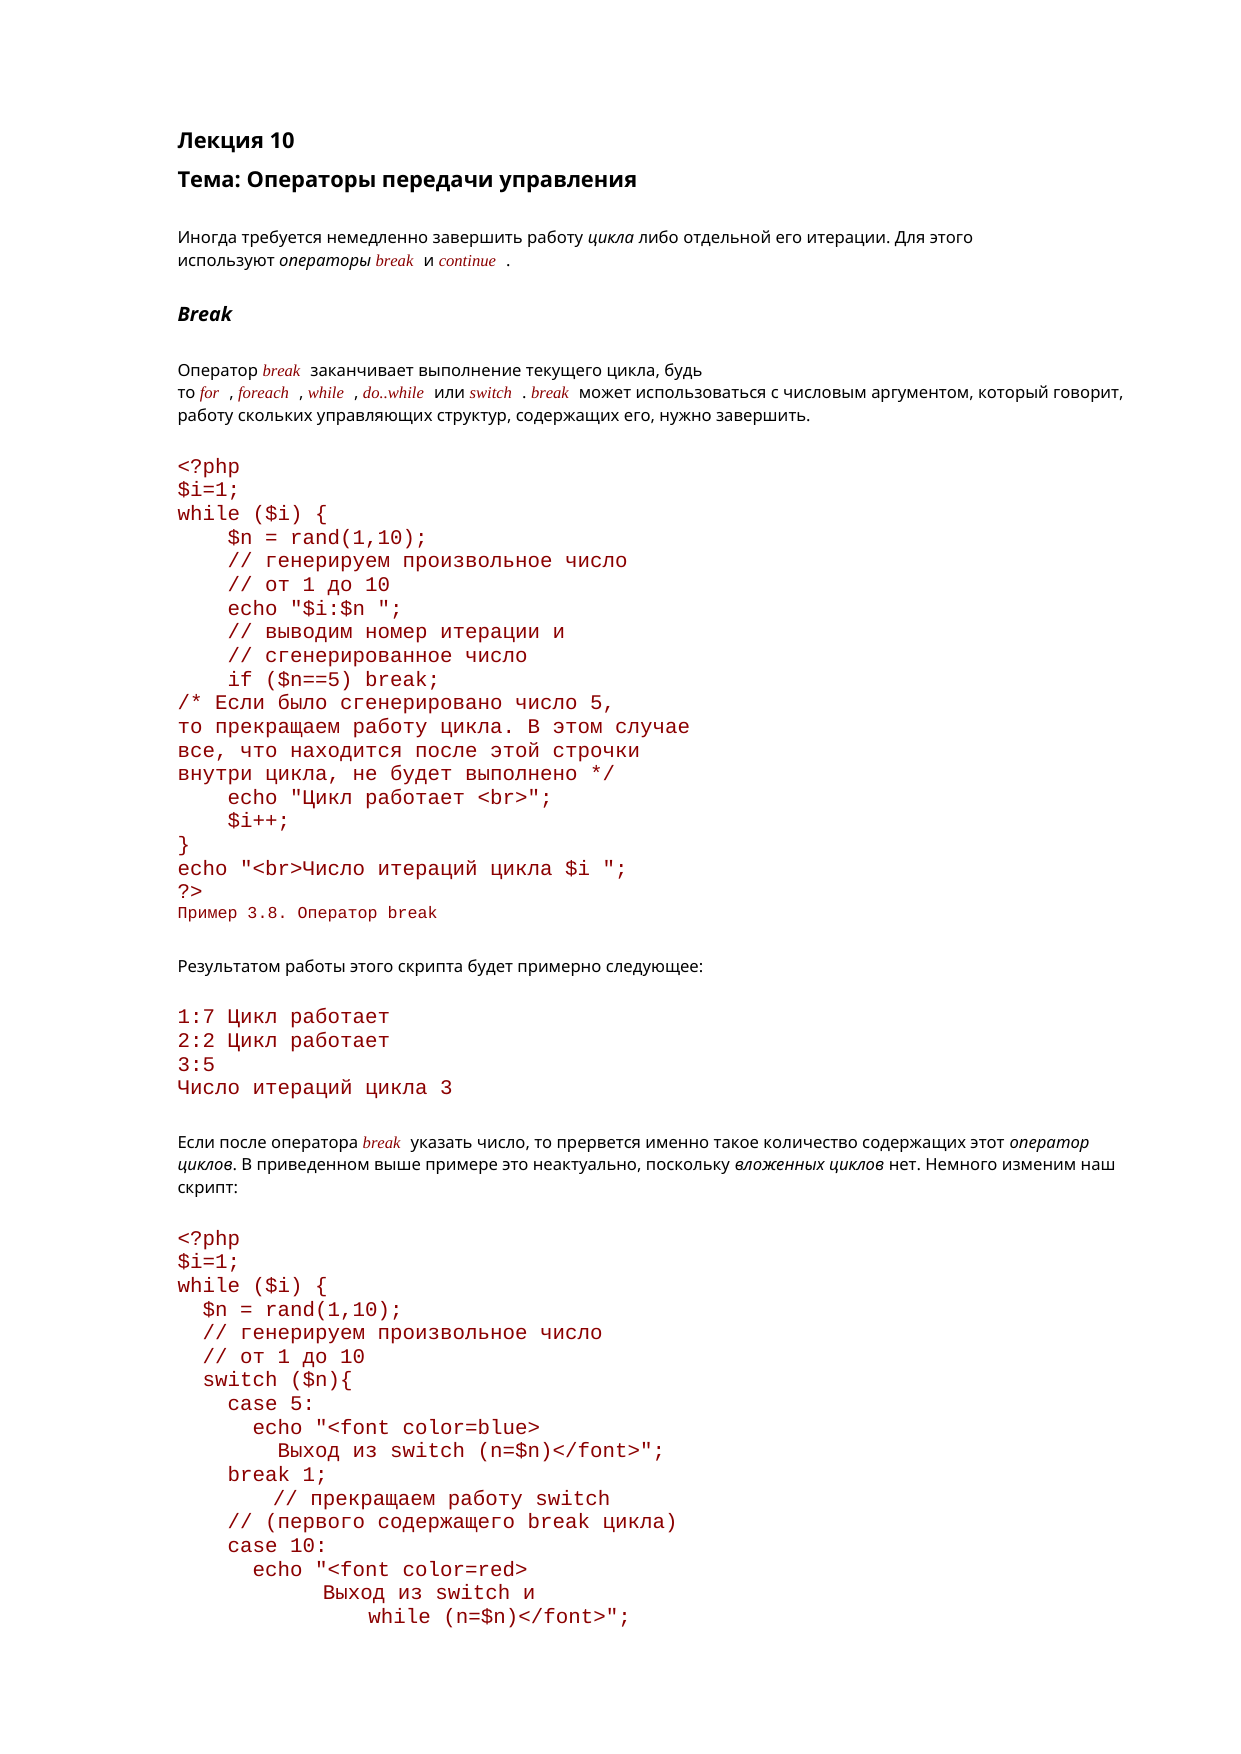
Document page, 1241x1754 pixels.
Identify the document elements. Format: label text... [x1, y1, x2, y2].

text <?php [177, 1228, 1152, 1251]
text 1:7 Цикл работает [177, 1006, 1152, 1030]
text echo "Цикл работает <br>"; [177, 787, 1152, 811]
text 3:5 [177, 1054, 1152, 1077]
text // выводим номер итерации и [177, 621, 1152, 645]
text Число итераций цикла 3 [177, 1077, 1152, 1101]
text $i=1; [177, 1251, 1152, 1275]
text // генерируем произвольное число [177, 550, 1152, 574]
text /* Если было сгенерировано число 5, [177, 692, 1152, 716]
text ?> [177, 881, 1152, 905]
text $n = rand(1,10); [177, 527, 1152, 550]
text // от 1 до 10 [177, 574, 1152, 598]
text Если после оператора break указать число, то прервется именно такое количество содержащих этот оператор циклов. В приведенном выше примере это неактуально, поскольку вложенных циклов нет. Немного изменим наш скрипт: [177, 1130, 1152, 1198]
subtitle Break [177, 300, 1152, 327]
text Результатом работы этого скрипта будет примерно следующее: [177, 954, 1152, 977]
text $i++; [177, 811, 1152, 834]
text echo "<font color=blue> [177, 1417, 1152, 1440]
text внутри цикла, не будет выполнено */ [177, 763, 1152, 787]
text switch ($n){ [177, 1369, 1152, 1393]
text echo "$i:$n "; [177, 598, 1152, 621]
text echo "<font color=red> [177, 1559, 1152, 1582]
text break 1; [177, 1464, 1152, 1488]
text // (первого содержащего break цикла) [177, 1511, 1152, 1535]
subtitle Лекция 10 [177, 125, 1152, 155]
text 2:2 Цикл работает [177, 1030, 1152, 1054]
text // генерируем произвольное число [177, 1322, 1152, 1346]
text if ($n==5) break; [177, 669, 1152, 692]
text echo "<br>Число итераций цикла $i "; [177, 858, 1152, 881]
text <?php [177, 456, 1152, 479]
text while ($i) { [177, 503, 1152, 527]
text Иногда требуется немедленно завершить работу цикла либо отдельной его итерации. Для этого используют операторы break и continue . [177, 225, 1152, 271]
text case 5: [177, 1393, 1152, 1417]
text } [177, 834, 1152, 858]
text Пример 3.8. Оператор break [177, 905, 1152, 924]
text Выход из switch и [177, 1582, 1152, 1606]
text while ($i) { [177, 1275, 1152, 1298]
text Выход из switch (n=$n)</font>"; [177, 1440, 1152, 1464]
text // сгенерированное число [177, 645, 1152, 669]
text все, что находится после этой строчки [177, 739, 1152, 763]
text while (n=$n)</font>"; [177, 1606, 1152, 1629]
text $i=1; [177, 479, 1152, 503]
text Оператор break заканчивает выполнение текущего цикла, будь то for , foreach , while , do..while или switch . break может использоваться с числовым аргументом, который говорит, работу скольких управляющих структур, содержащих его, нужно завершить. [177, 358, 1152, 427]
subtitle Тема: Операторы передачи управления [177, 164, 1152, 194]
text // от 1 до 10 [177, 1346, 1152, 1369]
text case 10: [177, 1535, 1152, 1559]
text $n = rand(1,10); [177, 1298, 1152, 1322]
text то прекращаем работу цикла. В этом случае [177, 716, 1152, 739]
text // прекращаем работу switch [177, 1488, 1152, 1511]
